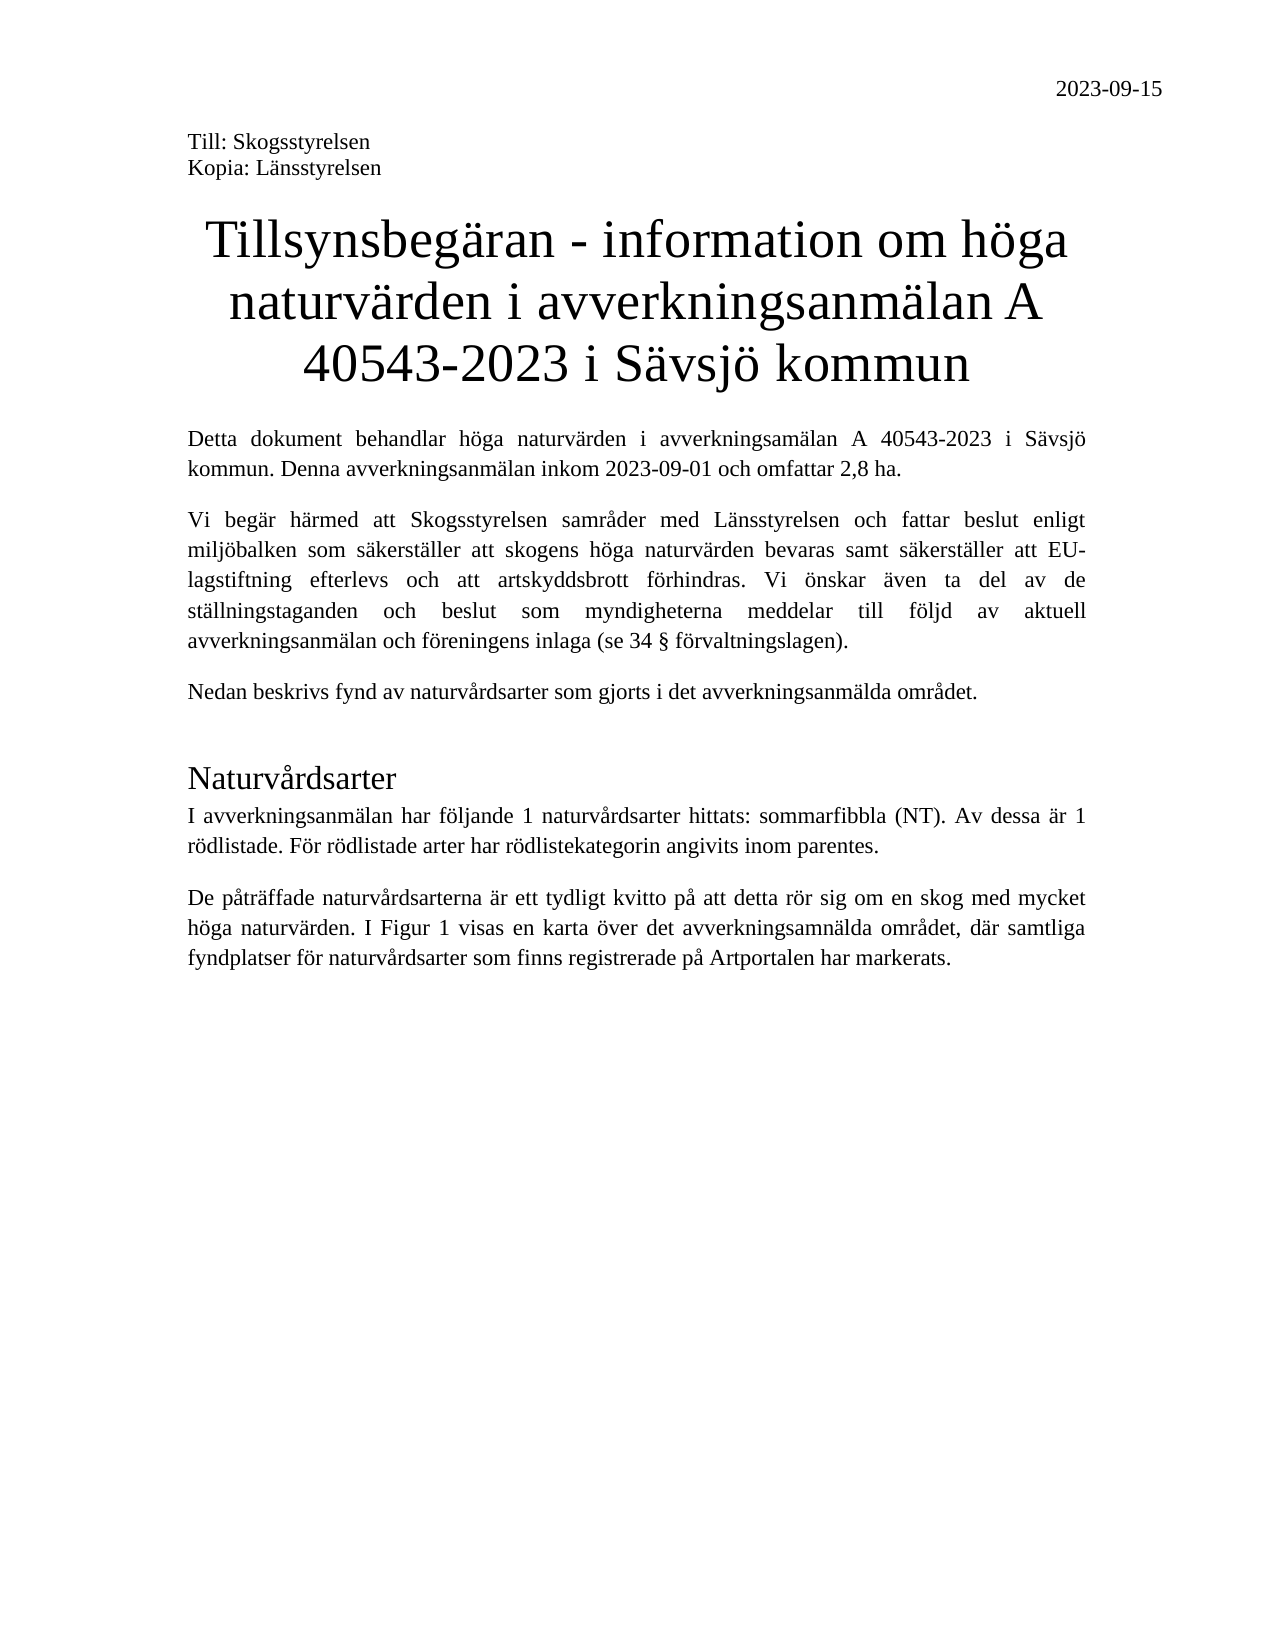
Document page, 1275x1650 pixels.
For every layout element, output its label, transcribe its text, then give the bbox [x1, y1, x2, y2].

text Nedan beskrivs fynd av naturvårdsarter som gjorts i det avverkningsanmälda området. [187, 678, 1087, 704]
text De påträffade naturvårdsarterna är ett tydligt kvitto på att detta rör sig om en skog med mycket höga naturvärden. I Figur 1 visas en karta över det avverkningsamnälda området, där samtliga fyndplatser för naturvårdsarter som finns registrerade på Artportalen har markerats. [187, 883, 1087, 970]
title Tillsynsbegäran - information om höga naturvärden i avverkningsanmälan A 40543-2023 i Sävsjö kommun [187, 207, 1087, 394]
text Vi begär härmed att Skogsstyrelsen samråder med Länsstyrelsen och fattar beslut enligt miljöbalken som säkerställer att skogens höga naturvärden bevaras samt säkerställer att EU-lagstiftning efterlevs och att artskyddsbrott förhindras. Vi önskar även ta del av de ställningstaganden och beslut som myndigheterna meddelar till följd av aktuell avverkningsanmälan och föreningens inlaga (se 34 § förvaltningslagen). [187, 506, 1087, 653]
subtitle Naturvårdsarter [187, 758, 1087, 797]
text I avverkningsanmälan har följande 1 naturvårdsarter hittats: sommarfibbla (NT). Av dessa är 1 rödlistade. För rödlistade arter har rödlistekategorin angivits inom parentes. [187, 802, 1087, 859]
text Detta dokument behandlar höga naturvärden i avverkningsamälan A 40543-2023 i Sävsjö kommun. Denna avverkningsanmälan inkom 2023-09-01 och omfattar 2,8 ha. [187, 425, 1087, 481]
